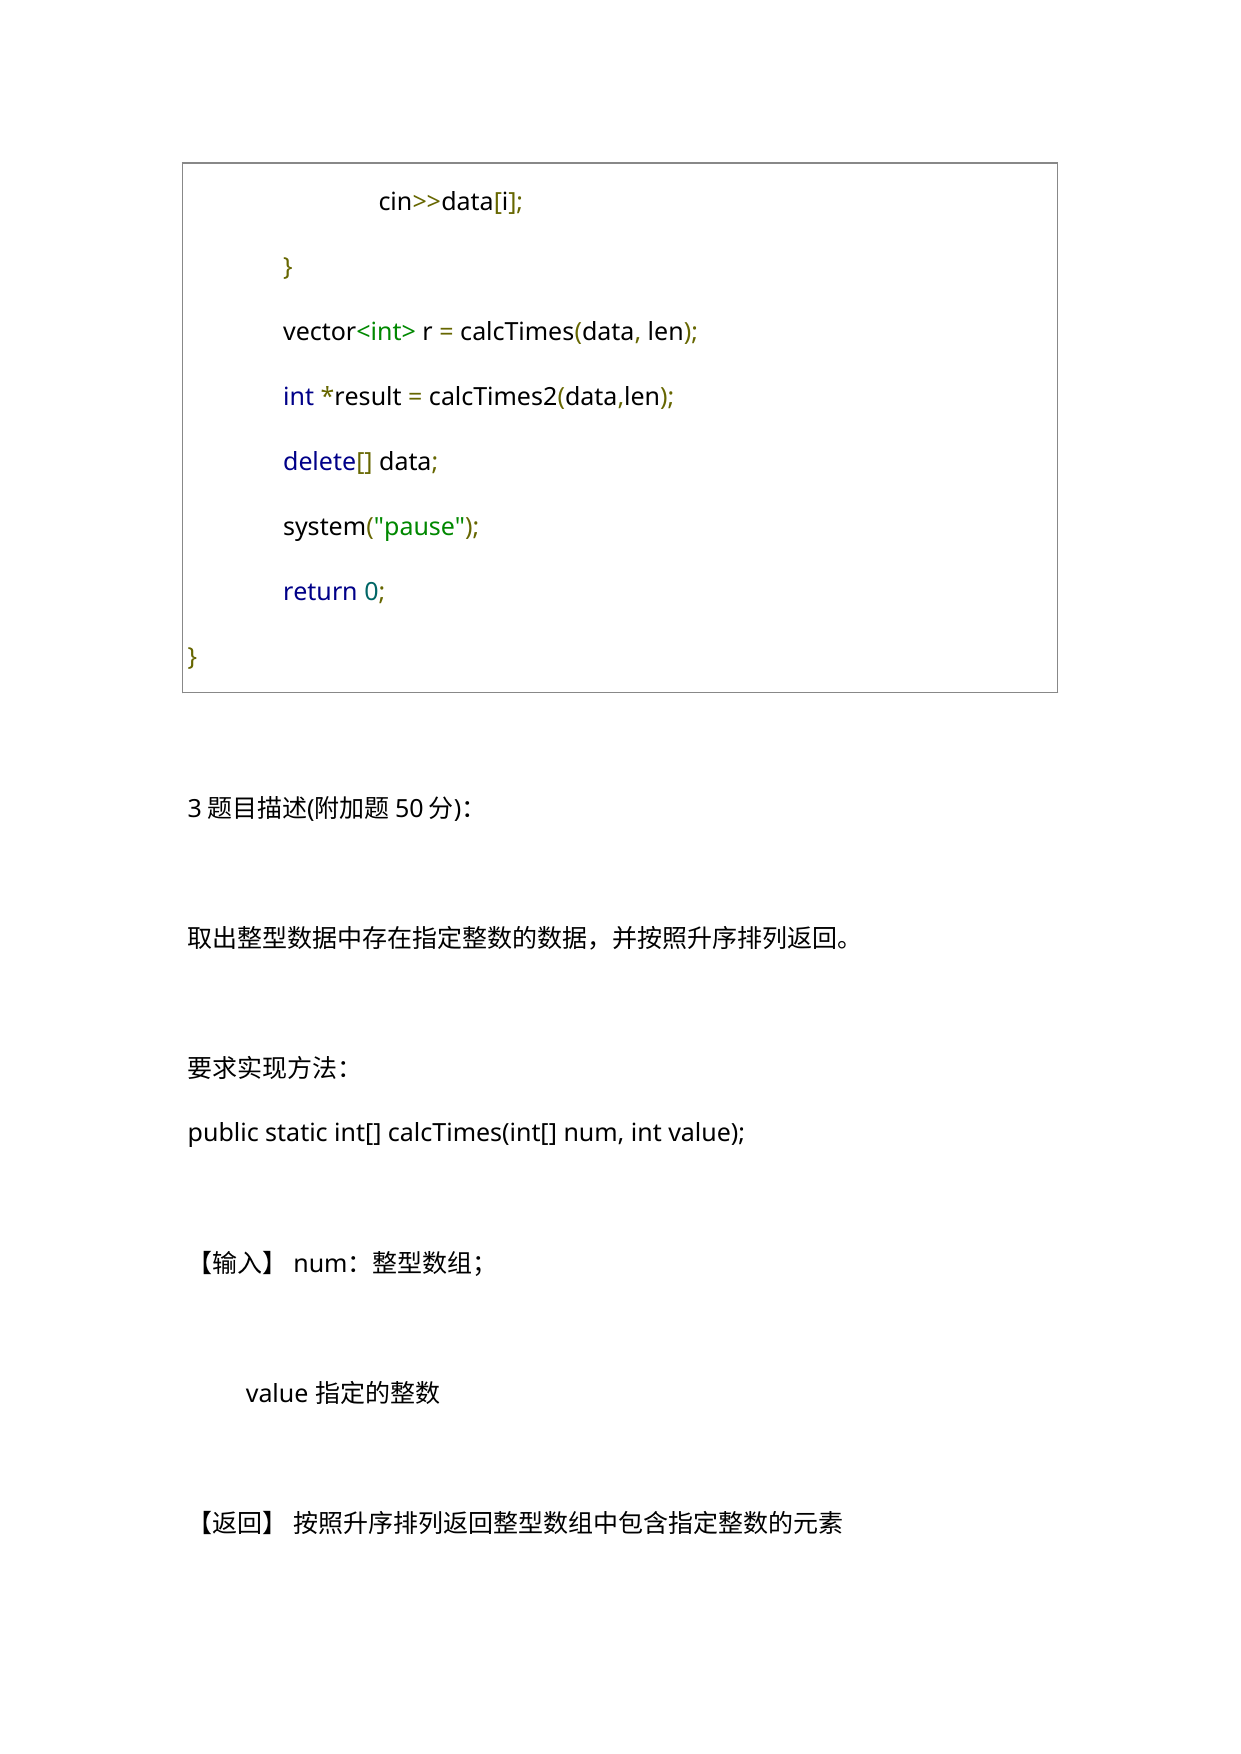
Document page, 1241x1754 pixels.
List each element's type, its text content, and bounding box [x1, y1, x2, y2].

text 取出整型数据中存在指定整数的数据，并按照升序排列返回。 [187, 904, 1053, 969]
text 要求实现方法： [187, 1034, 1053, 1099]
text 【返回】 按照升序排列返回整型数组中包含指定整数的元素 [187, 1489, 1053, 1554]
text 3题目描述(附加题 50分)： [187, 774, 1053, 839]
text value 指定的整数 [187, 1359, 1053, 1424]
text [183, 164, 1057, 692]
text public static int[] calcTimes(int[] num, int value); [187, 1099, 1053, 1164]
text 【输入】 num：整型数组； [187, 1229, 1053, 1294]
